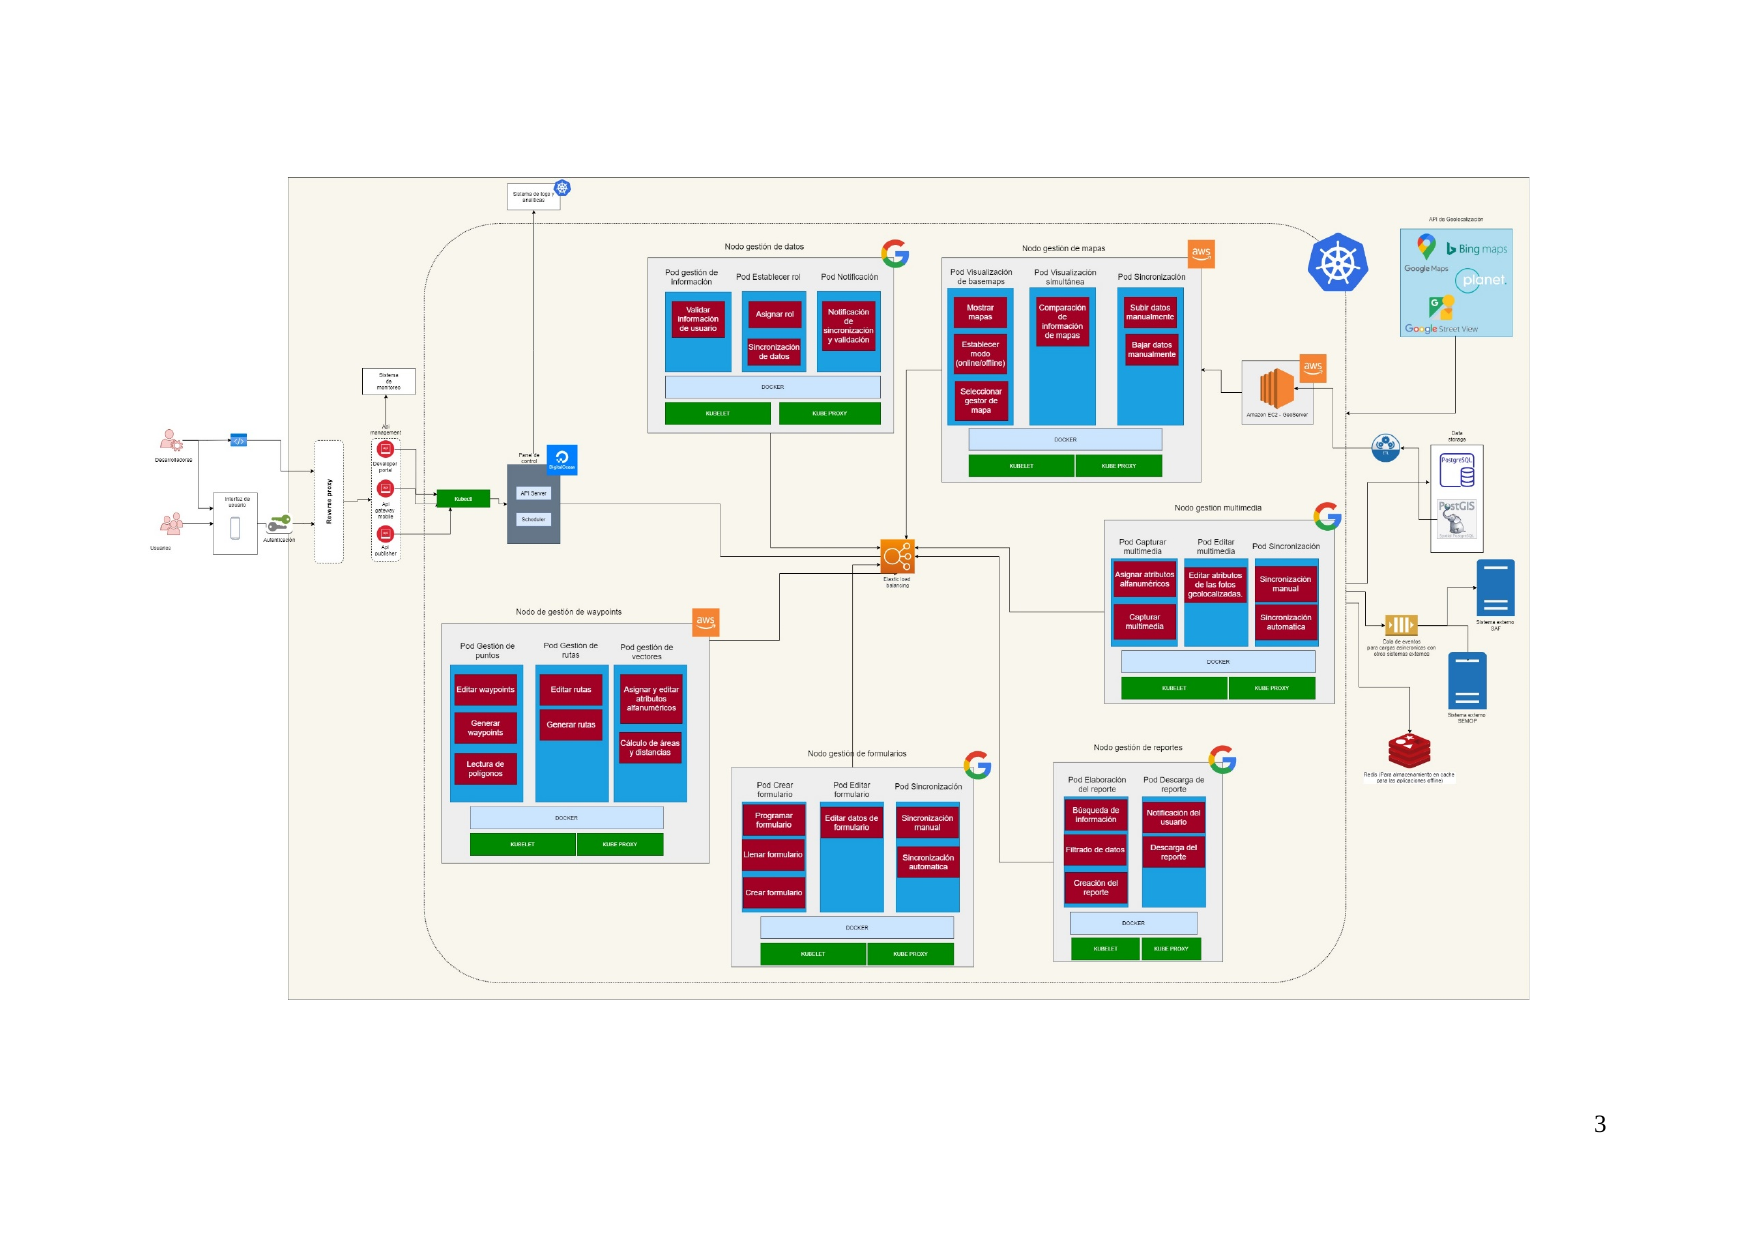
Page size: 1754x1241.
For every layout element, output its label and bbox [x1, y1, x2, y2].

picture [147, 177, 1530, 1000]
